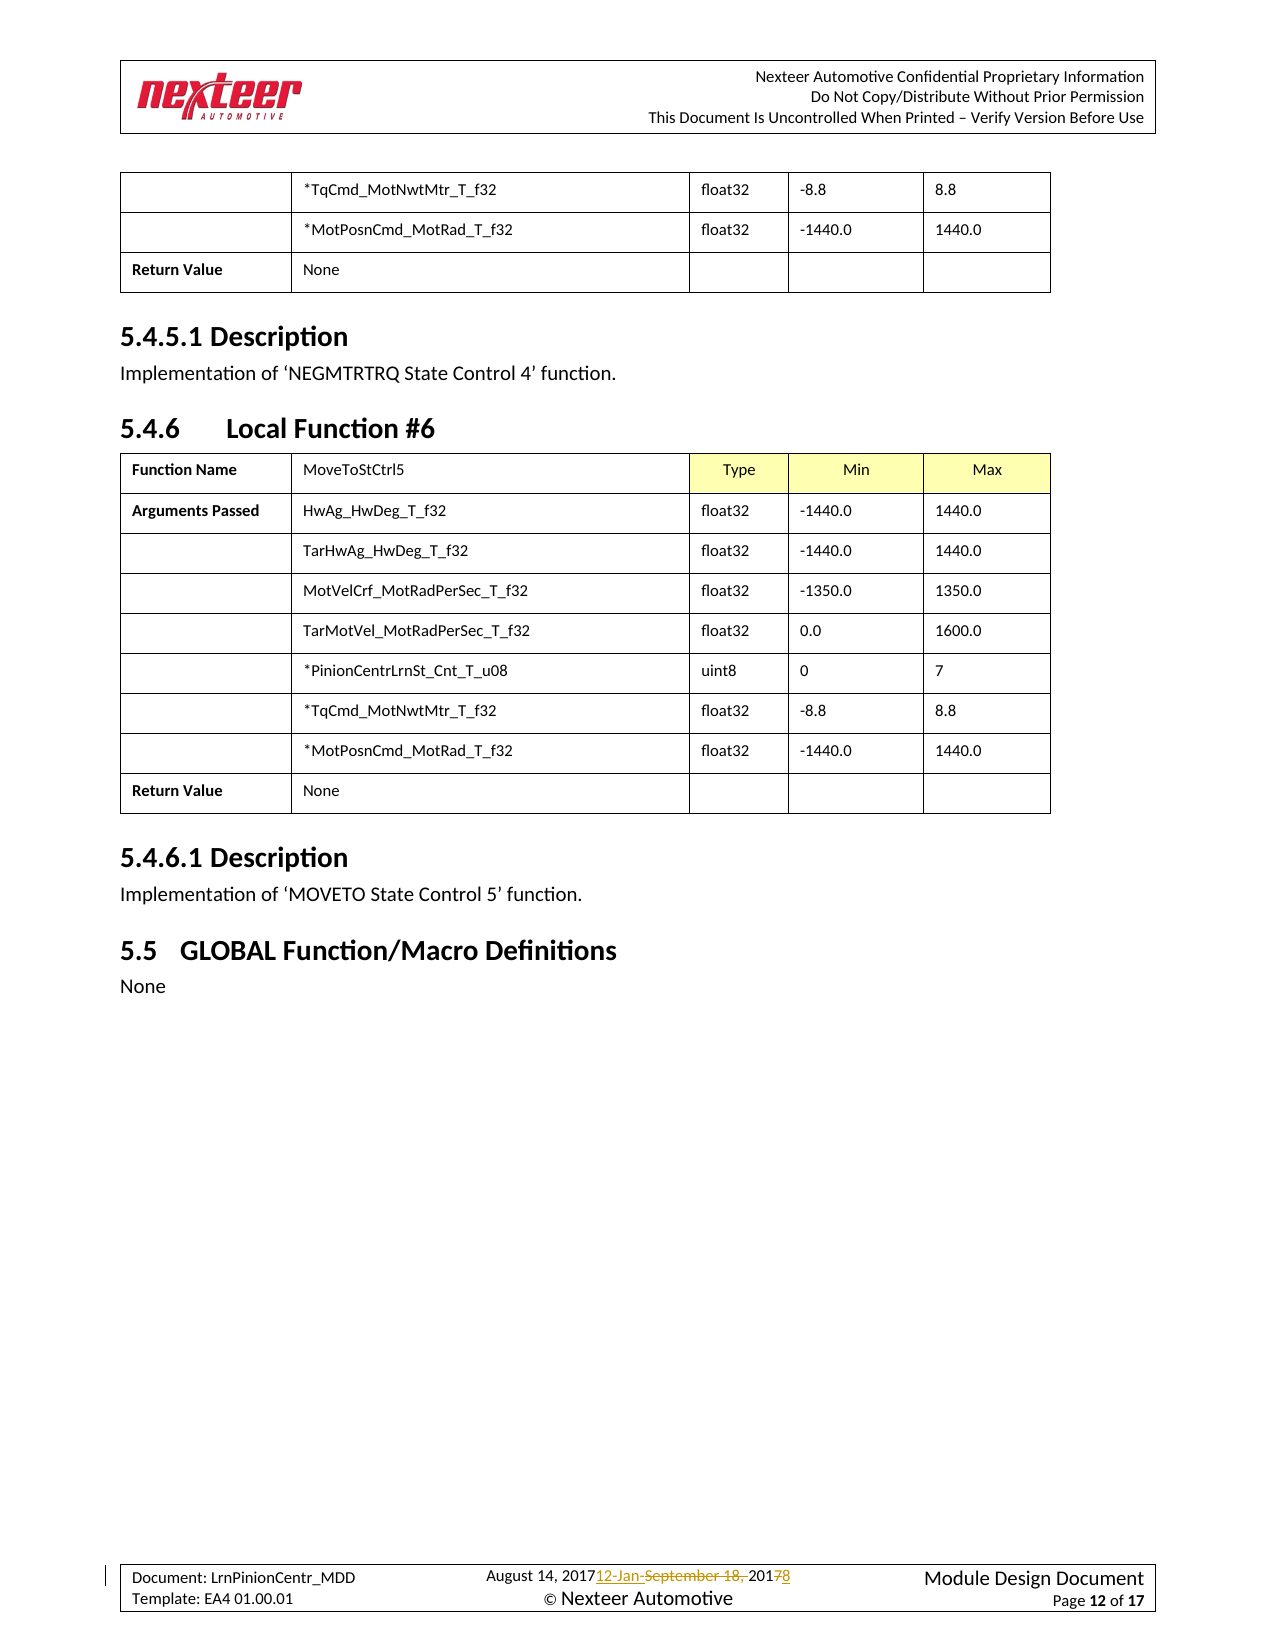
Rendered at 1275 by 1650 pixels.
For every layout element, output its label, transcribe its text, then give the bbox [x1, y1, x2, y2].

table_cell float32 [690, 734, 788, 773]
table_cell 1600.0 [924, 614, 1050, 653]
table_cell 1350.0 [924, 574, 1050, 613]
table_cell [121, 654, 291, 693]
text Implementation of ‘MOVETO State Control 5’ function. [120, 881, 1155, 907]
text None [120, 973, 1155, 999]
table_cell *TqCmd_MotNwtMtr_T_f32 [292, 694, 689, 733]
table_cell float32 [690, 534, 788, 573]
table_cell MotVelCrf_MotRadPerSec_T_f32 [292, 574, 689, 613]
subtitle Description [120, 318, 1155, 354]
table_cell [789, 253, 923, 292]
table_cell float32 [690, 614, 788, 653]
table_cell 1440.0 [924, 734, 1050, 773]
table_cell [121, 574, 291, 613]
table_cell [924, 774, 1050, 813]
table_cell *TqCmd_MotNwtMtr_T_f32 [292, 173, 689, 212]
subtitle GLOBAL Function/Macro Definitions [120, 932, 1155, 967]
table_cell TarMotVel_MotRadPerSec_T_f32 [292, 614, 689, 653]
table_cell 8.8 [924, 173, 1050, 212]
table_cell float32 [690, 574, 788, 613]
table_cell [121, 734, 291, 773]
table_cell [789, 774, 923, 813]
table_header Function Name [121, 454, 291, 492]
table_cell [690, 774, 788, 813]
text Implementation of ‘NEGMTRTRQ State Control 4’ function. [120, 360, 1155, 386]
table_cell [121, 173, 291, 212]
table_header MoveToStCtrl5 [292, 454, 689, 492]
table_cell Return Value [121, 774, 291, 813]
table_cell -1440.0 [789, 213, 923, 252]
table_cell 8.8 [924, 694, 1050, 733]
table_cell float32 [690, 494, 788, 533]
table_cell [924, 253, 1050, 292]
subtitle Description [120, 839, 1155, 875]
table_cell *MotPosnCmd_MotRad_T_f32 [292, 734, 689, 773]
table_cell float32 [690, 213, 788, 252]
table_cell [121, 213, 291, 252]
table_cell *MotPosnCmd_MotRad_T_f32 [292, 213, 689, 252]
table_cell Return Value [121, 253, 291, 292]
table_cell Arguments Passed [121, 494, 291, 533]
table_cell [690, 253, 788, 292]
table_cell -1440.0 [789, 734, 923, 773]
table_cell 1440.0 [924, 494, 1050, 533]
table_cell float32 [690, 173, 788, 212]
picture [131, 61, 307, 133]
table_cell 0 [789, 654, 923, 693]
table_header Min [789, 454, 923, 492]
table_cell -1350.0 [789, 574, 923, 613]
table_cell [121, 534, 291, 573]
table_cell 1440.0 [924, 534, 1050, 573]
table_cell None [292, 253, 689, 292]
table_cell 7 [924, 654, 1050, 693]
table_cell TarHwAg_HwDeg_T_f32 [292, 534, 689, 573]
table_cell -1440.0 [789, 534, 923, 573]
table_cell float32 [690, 694, 788, 733]
table_cell uint8 [690, 654, 788, 693]
table_cell None [292, 774, 689, 813]
table_cell [121, 694, 291, 733]
table_cell *PinionCentrLrnSt_Cnt_T_u08 [292, 654, 689, 693]
table_cell -1440.0 [789, 494, 923, 533]
table_cell 1440.0 [924, 213, 1050, 252]
table_header Type [690, 454, 788, 492]
table_cell -8.8 [789, 173, 923, 212]
table_cell -8.8 [789, 694, 923, 733]
table_cell 0.0 [789, 614, 923, 653]
table_header Max [924, 454, 1050, 492]
table_cell [121, 614, 291, 653]
subtitle Local Function #6 [120, 411, 1155, 446]
table_cell HwAg_HwDeg_T_f32 [292, 494, 689, 533]
